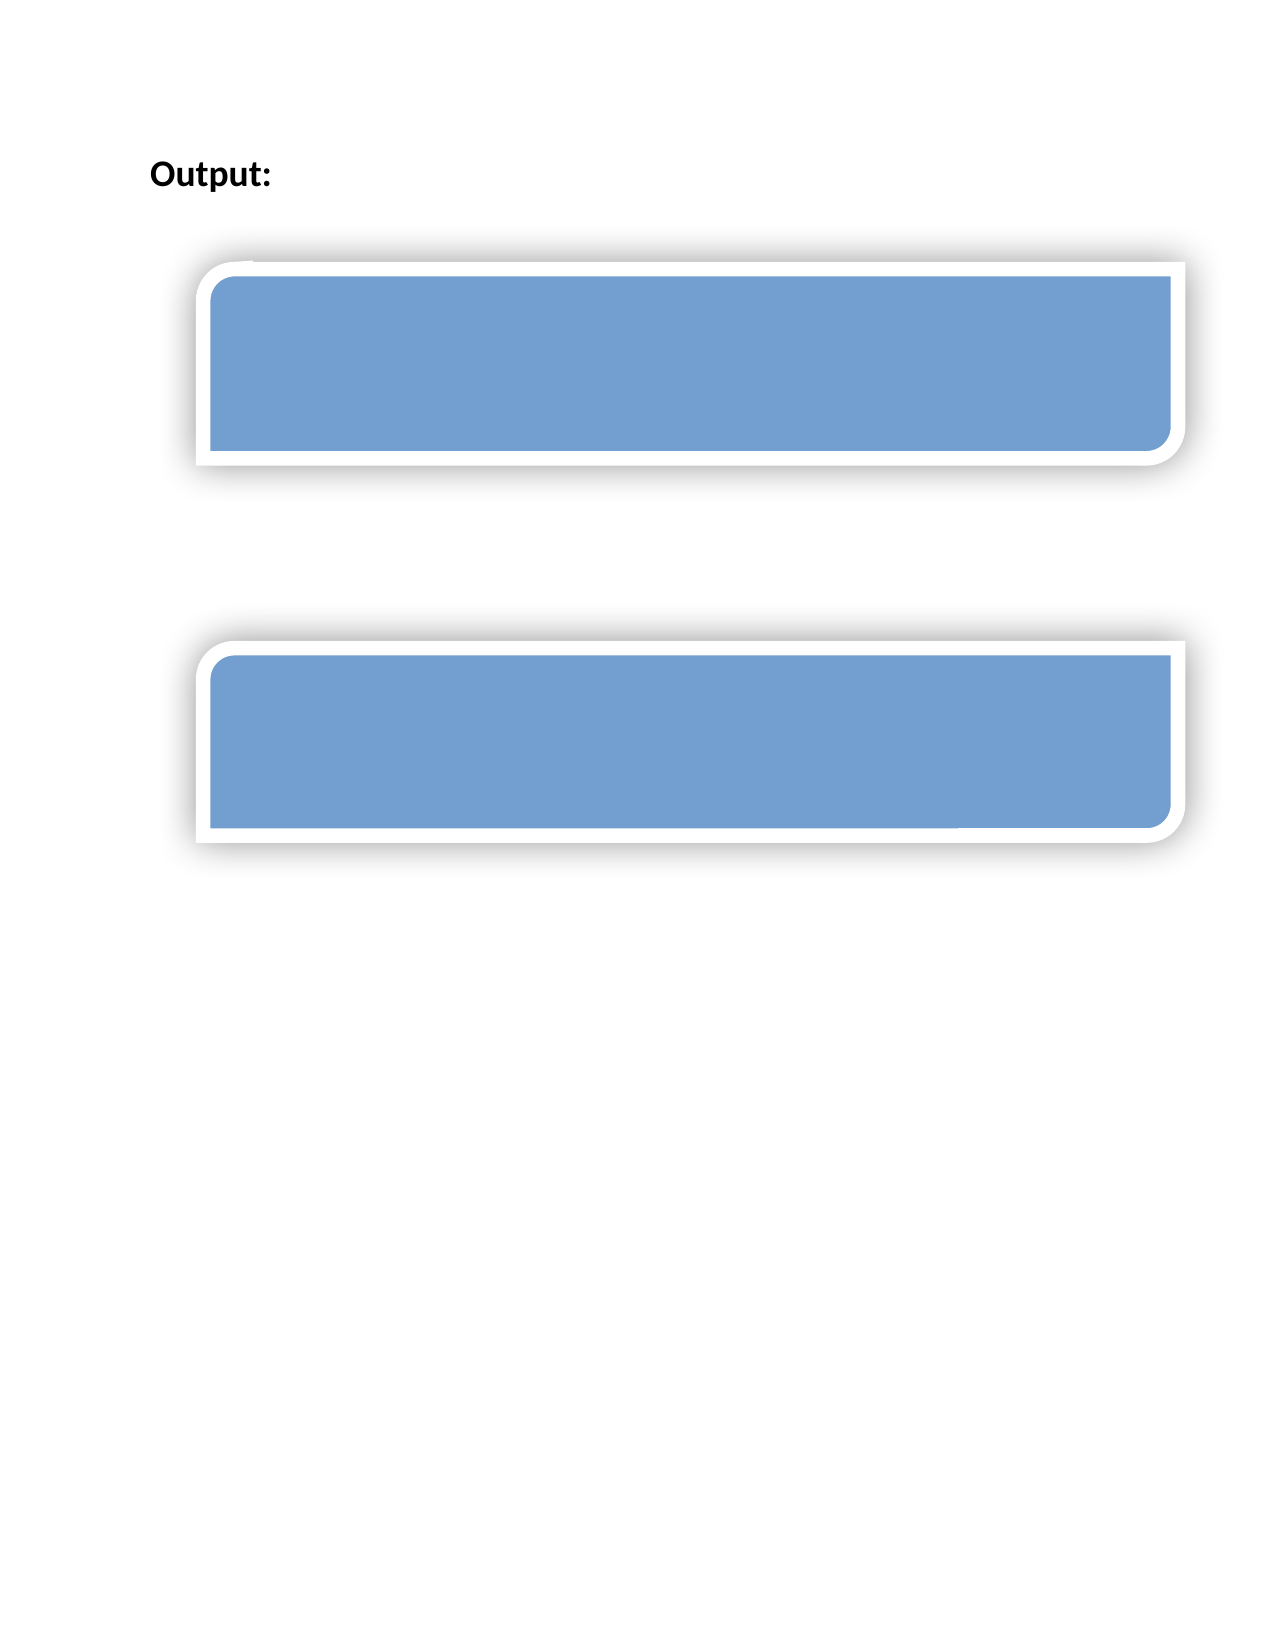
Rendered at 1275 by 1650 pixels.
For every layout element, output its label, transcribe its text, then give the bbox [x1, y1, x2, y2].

text Output: [150, 150, 1125, 196]
